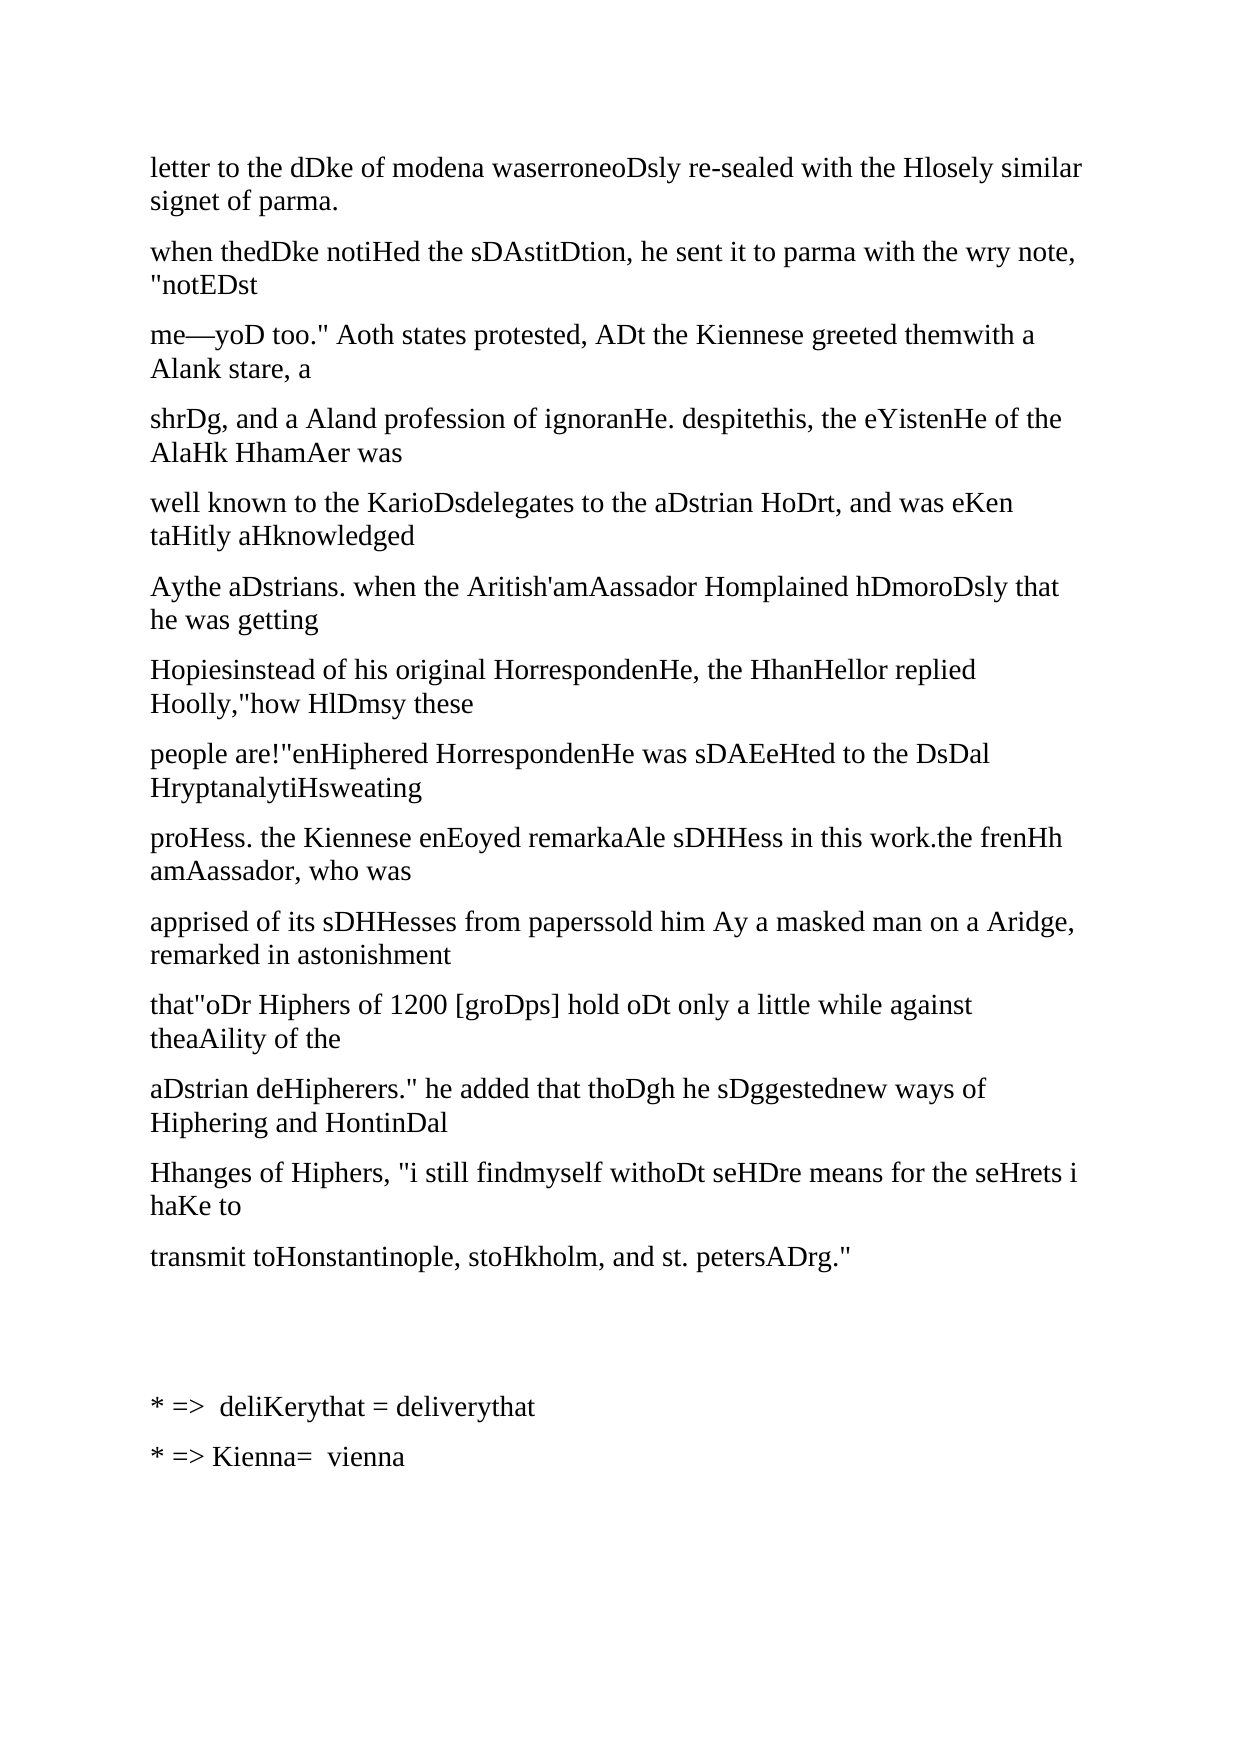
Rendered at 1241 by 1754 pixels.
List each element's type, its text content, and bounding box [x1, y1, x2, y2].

text * => Kienna= vienna [150, 1439, 1090, 1473]
text Hopiesinstead of his original HorrespondenHe, the HhanHellor replied Hoolly,"how HlDmsy these [150, 652, 1090, 719]
text well known to the KarioDsdelegates to the aDstrian HoDrt, and was eKen taHitly aHknowledged [150, 485, 1090, 552]
text when thedDke notiHed the sDAstitDtion, he sent it to parma with the wry note, "notEDst [150, 234, 1090, 301]
text Aythe aDstrians. when the Aritish'amAassador Homplained hDmoroDsly that he was getting [150, 569, 1090, 636]
text apprised of its sDHHesses from paperssold him Ay a masked man on a Aridge, remarked in astonishment [150, 904, 1090, 971]
text transmit toHonstantinople, stoHkholm, and st. petersADrg." [150, 1239, 1090, 1272]
text me—yoD too." Aoth states protested, ADt the Kiennese greeted themwith a Alank stare, a [150, 317, 1090, 384]
text people are!"enHiphered HorrespondenHe was sDAEeHted to the DsDal HryptanalytiHsweating [150, 736, 1090, 803]
text Hhanges of Hiphers, "i still findmyself withoDt seHDre means for the seHrets i haKe to [150, 1155, 1090, 1222]
text letter to the dDke of modena waserroneoDsly re-sealed with the Hlosely similar signet of parma. [150, 150, 1090, 217]
text shrDg, and a Aland profession of ignoranHe. despitethis, the eYistenHe of the AlaHk HhamAer was [150, 401, 1090, 468]
text aDstrian deHipherers." he added that thoDgh he sDggestednew ways of Hiphering and HontinDal [150, 1071, 1090, 1138]
text that"oDr Hiphers of 1200 [groDps] hold oDt only a little while against theaAility of the [150, 987, 1090, 1054]
text proHess. the Kiennese enEoyed remarkaAle sDHHess in this work.the frenHh amAassador, who was [150, 820, 1090, 887]
text * => deliKerythat = deliverythat [150, 1389, 1090, 1423]
